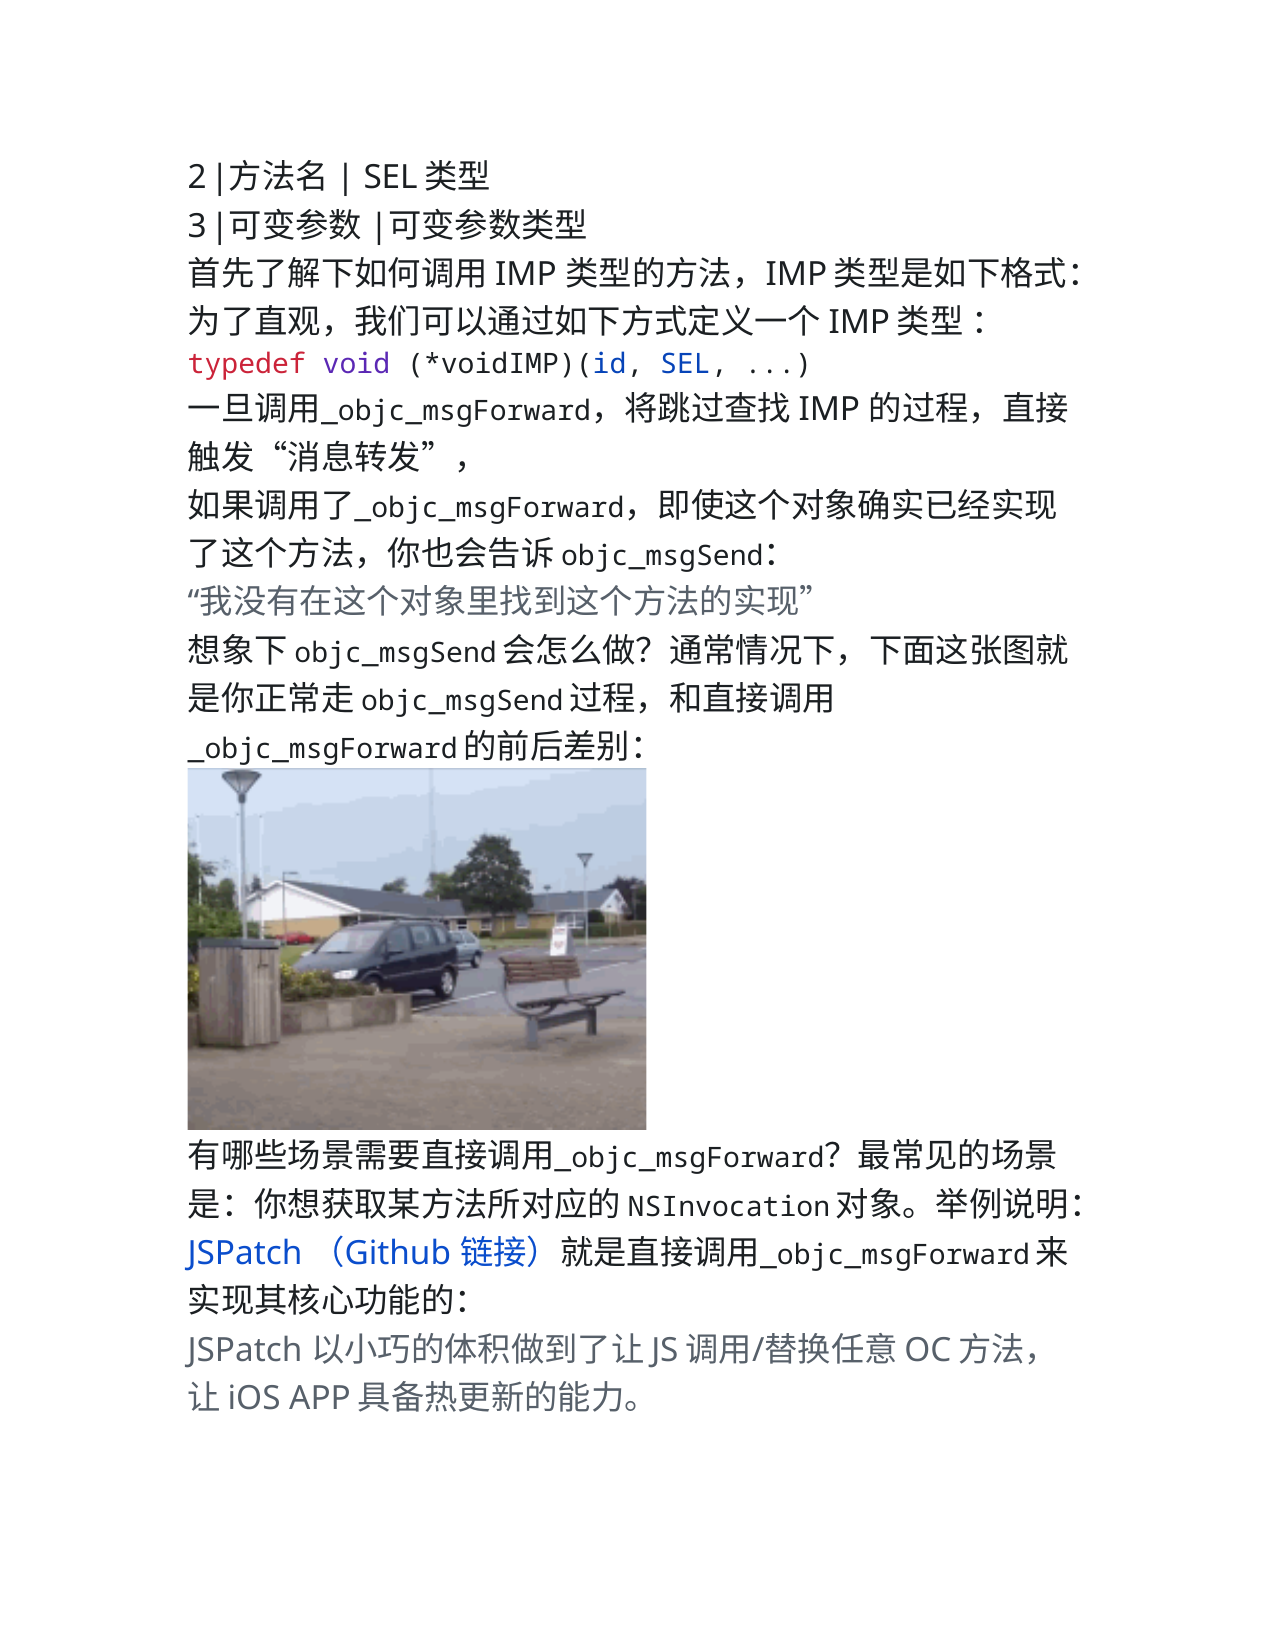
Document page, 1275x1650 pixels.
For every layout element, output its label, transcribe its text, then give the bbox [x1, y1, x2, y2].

text JSPatch （Github 链接）就是直接调用_objc_msgForward来实现其核心功能的： [187, 1226, 1087, 1322]
text 一旦调用_objc_msgForward，将跳过查找 IMP 的过程，直接触发“消息转发”， [187, 382, 1087, 479]
text 想象下objc_msgSend会怎么做？通常情况下，下面这张图就是你正常走objc_msgSend过程，和直接调用_objc_msgForward的前后差别： [187, 624, 1087, 768]
list |方法名 | SEL类型 [187, 150, 1087, 198]
list |可变参数 |可变参数类型 [187, 198, 1087, 247]
text “我没有在这个对象里找到这个方法的实现” [187, 575, 1087, 624]
text typedef void (*voidIMP)(id, SEL, ...) [187, 344, 1087, 382]
text 如果调用了_objc_msgForward，即使这个对象确实已经实现了这个方法，你也会告诉objc_msgSend： [187, 479, 1087, 575]
text JSPatch 以小巧的体积做到了让JS调用/替换任意OC方法，让iOS APP具备热更新的能力。 [187, 1322, 1087, 1419]
text 为了直观，我们可以通过如下方式定义一个 IMP类型 ： [187, 295, 1087, 344]
text 首先了解下如何调用 IMP 类型的方法，IMP类型是如下格式： [187, 247, 1087, 295]
text 有哪些场景需要直接调用_objc_msgForward？最常见的场景是：你想获取某方法所对应的NSInvocation对象。举例说明： [187, 1129, 1087, 1226]
picture [187, 768, 647, 1130]
